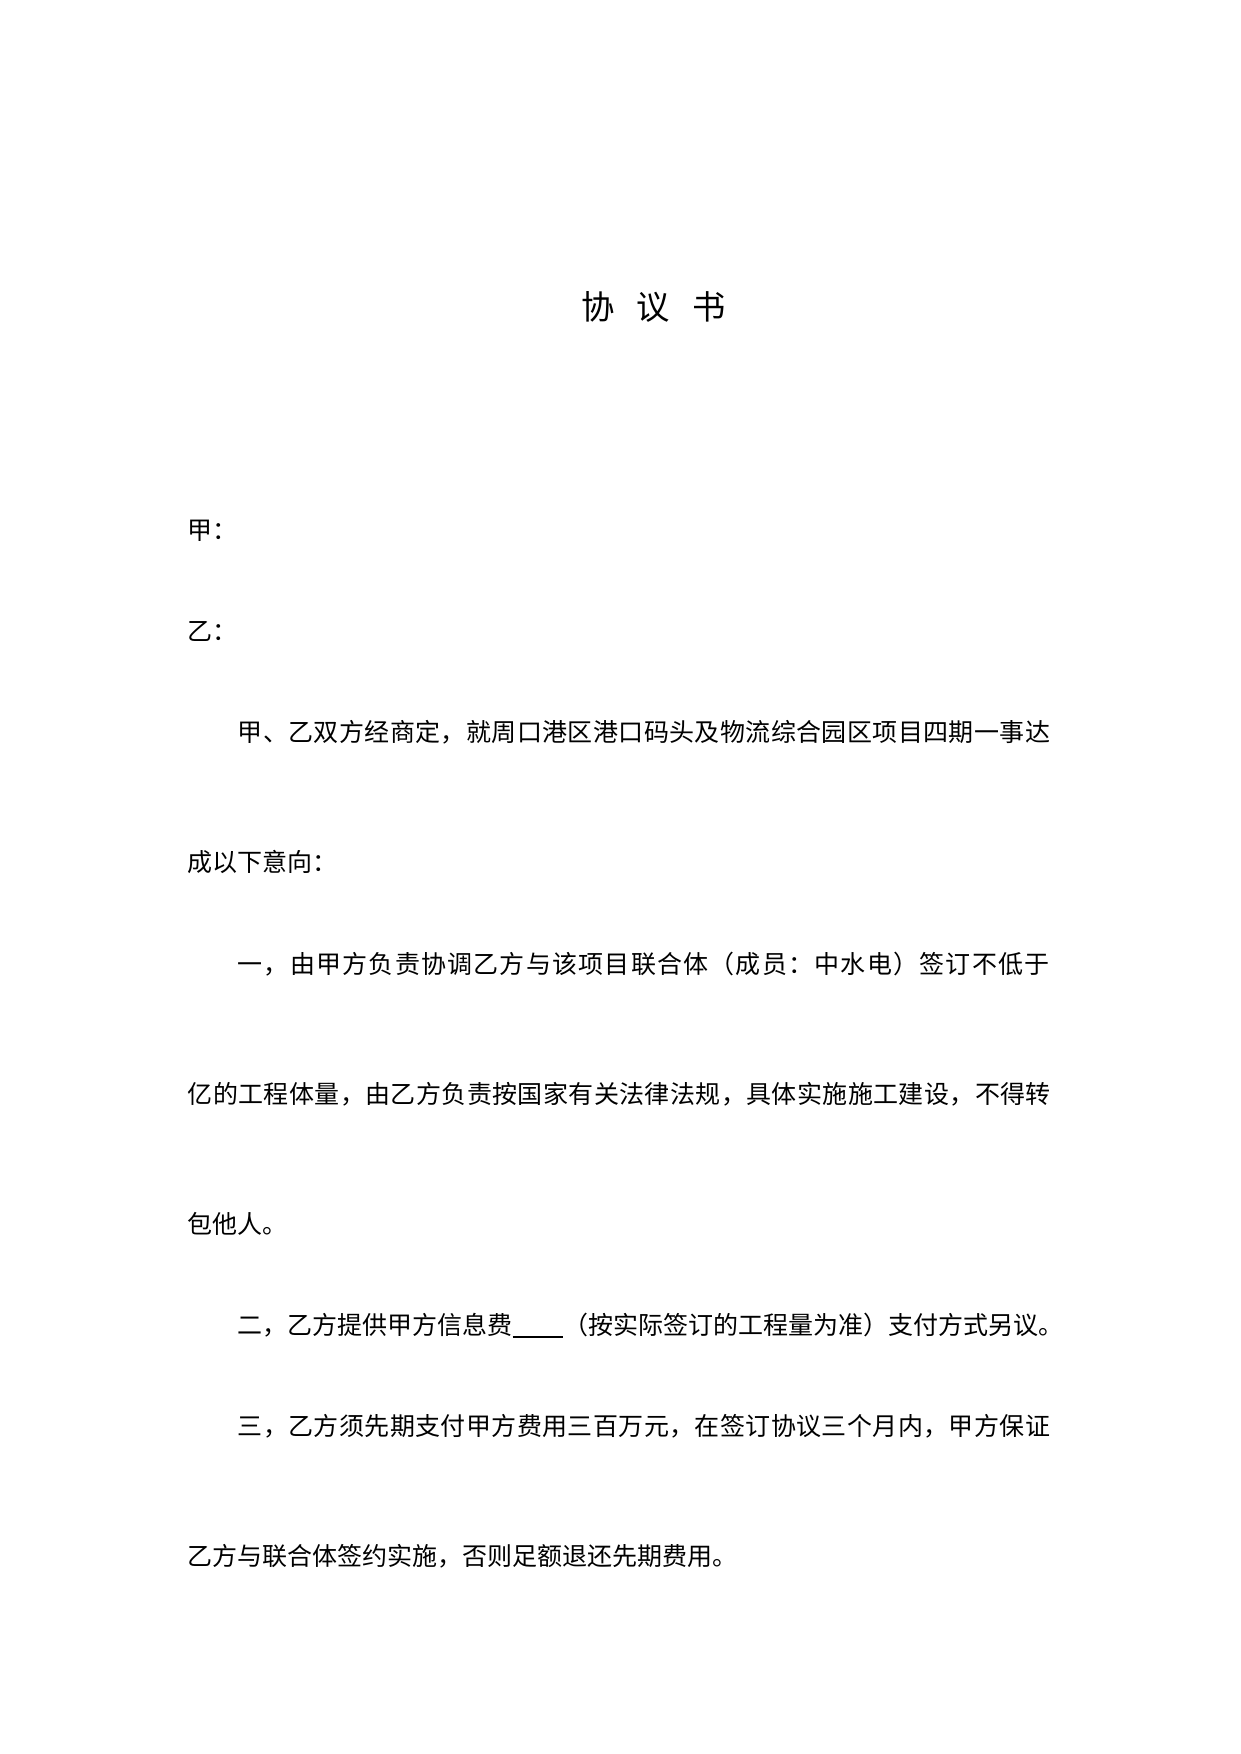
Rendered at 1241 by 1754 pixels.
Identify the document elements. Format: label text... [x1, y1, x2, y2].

text 二，乙方提供甲方信息费 （按实际签订的工程量为准）支付方式另议。 [187, 1291, 1053, 1356]
text 乙： [187, 597, 1053, 662]
text 三，乙方须先期支付甲方费用三百万元，在签订协议三个月内，甲方保证乙方与联合体签约实施，否则足额退还先期费用。 [187, 1392, 1053, 1587]
text 甲： [187, 496, 1053, 561]
text 甲、乙双方经商定，就周口港区港口码头及物流综合园区项目四期一事达成以下意向： [187, 698, 1053, 893]
text 一，由甲方负责协调乙方与该项目联合体（成员：中水电）签订不低于 亿的工程体量，由乙方负责按国家有关法律法规，具体实施施工建设，不得转包他人。 [187, 930, 1053, 1255]
text 协 议 书 [187, 272, 1053, 337]
